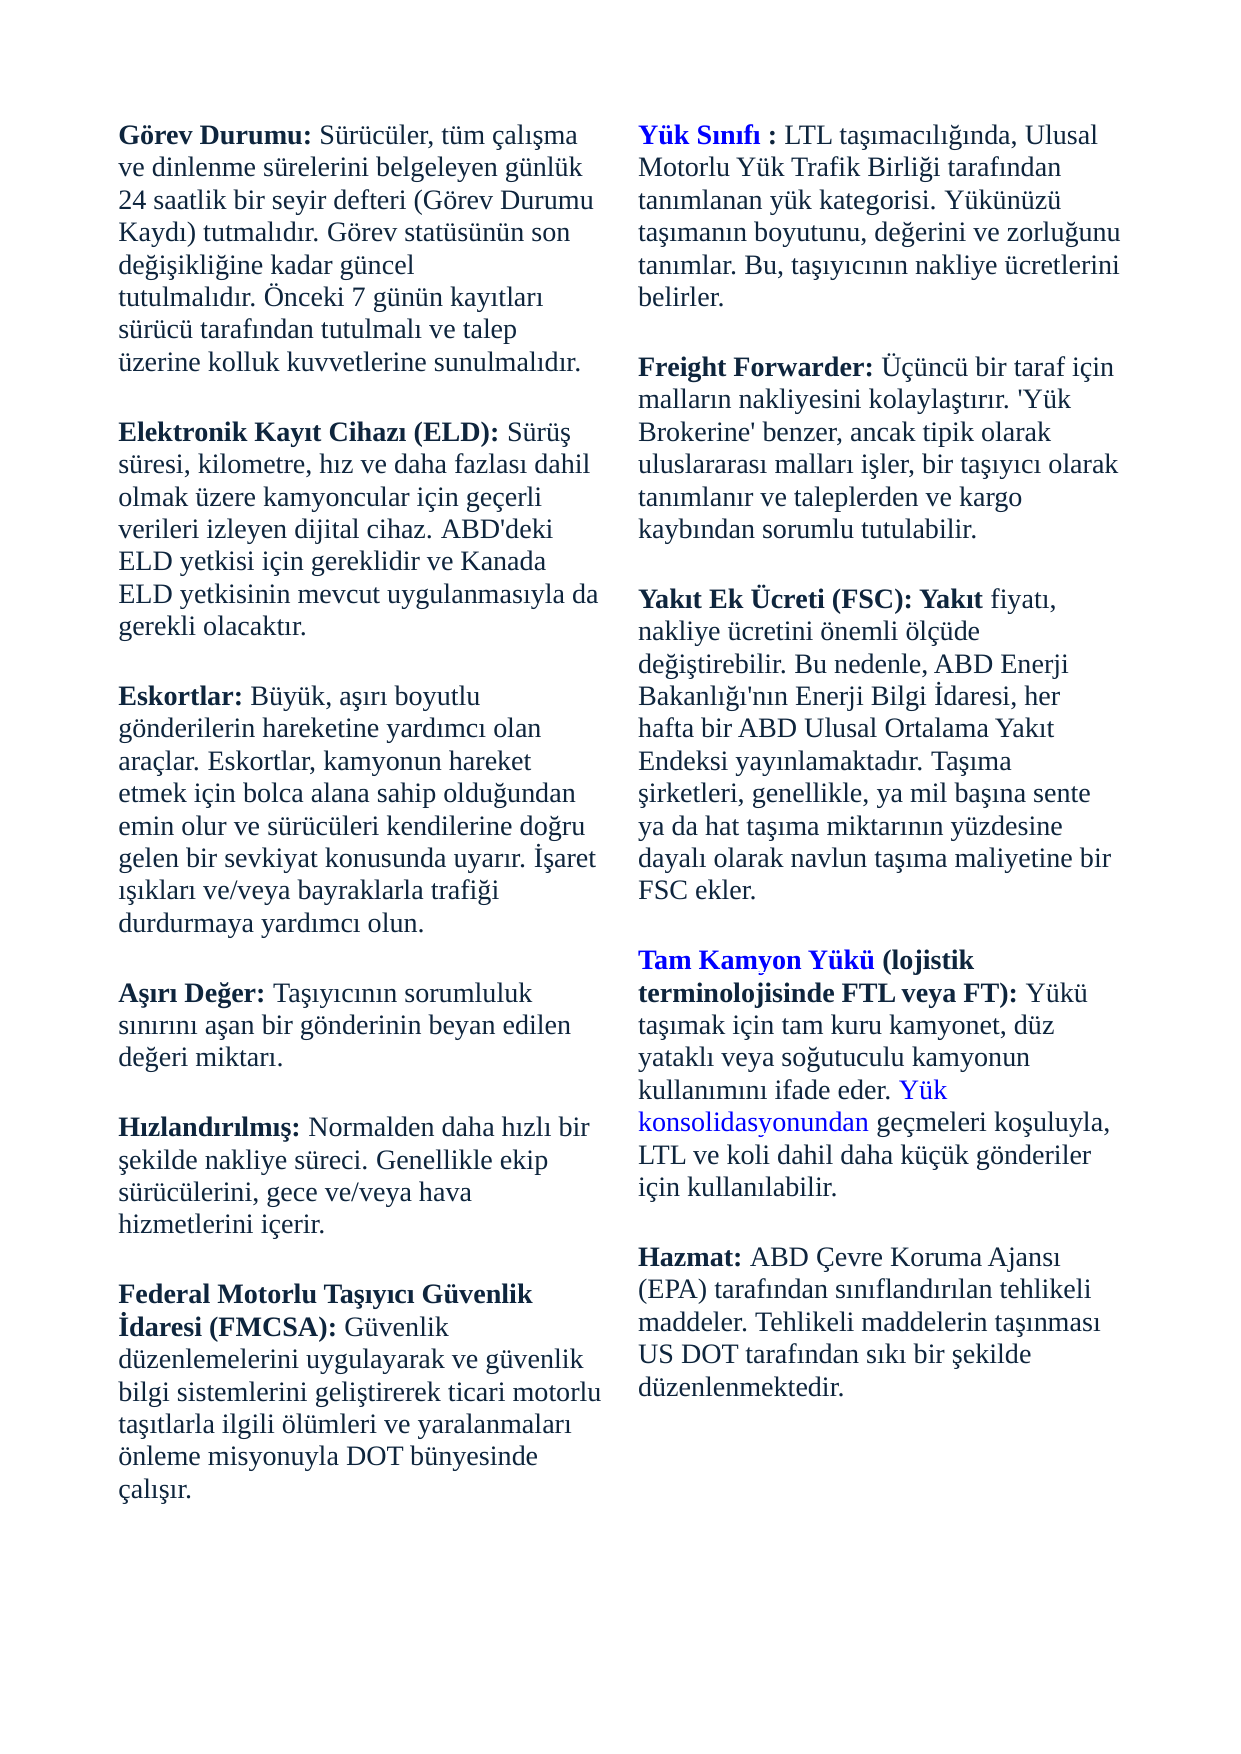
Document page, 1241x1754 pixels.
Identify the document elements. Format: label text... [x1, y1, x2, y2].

text Görev Durumu: Sürücüler, tüm çalışma ve dinlenme sürelerini belgeleyen günlük 24 saatlik bir seyir defteri (Görev Durumu Kaydı) tutmalıdır. Görev statüsünün son değişikliğine kadar güncel tutulmalıdır. Önceki 7 günün kayıtları sürücü tarafından tutulmalı ve talep üzerine kolluk kuvvetlerine sunulmalıdır. [118, 118, 602, 377]
text Yük Sınıfı : LTL taşımacılığında, Ulusal Motorlu Yük Trafik Birliği tarafından tanımlanan yük kategorisi. Yükünüzü taşımanın boyutunu, değerini ve zorluğunu tanımlar. Bu, taşıyıcının nakliye ücretlerini belirler. [638, 118, 1122, 312]
text Hazmat: ABD Çevre Koruma Ajansı (EPA) tarafından sınıflandırılan tehlikeli maddeler. Tehlikeli maddelerin taşınması US DOT tarafından sıkı bir şekilde düzenlenmektedir. [638, 1240, 1122, 1402]
text Freight Forwarder: Üçüncü bir taraf için malların nakliyesini kolaylaştırır. 'Yük Brokerine' benzer, ancak tipik olarak uluslararası malları işler, bir taşıyıcı olarak tanımlanır ve taleplerden ve kargo kaybından sorumlu tutulabilir. [638, 350, 1122, 544]
text Federal Motorlu Taşıyıcı Güvenlik İdaresi (FMCSA): Güvenlik düzenlemelerini uygulayarak ve güvenlik bilgi sistemlerini geliştirerek ticari motorlu taşıtlarla ilgili ölümleri ve yaralanmaları önleme misyonuyla DOT bünyesinde çalışır. [118, 1277, 602, 1504]
text Yakıt Ek Ücreti (FSC): Yakıt fiyatı, nakliye ücretini önemli ölçüde değiştirebilir. Bu nedenle, ABD Enerji Bakanlığı'nın Enerji Bilgi İdaresi, her hafta bir ABD Ulusal Ortalama Yakıt Endeksi yayınlamaktadır. Taşıma şirketleri, genellikle, ya mil başına sente ya da hat taşıma miktarının yüzdesine dayalı olarak navlun taşıma maliyetine bir FSC ekler. [638, 582, 1122, 906]
text Elektronik Kayıt Cihazı (ELD): Sürüş süresi, kilometre, hız ve daha fazlası dahil olmak üzere kamyoncular için geçerli verileri izleyen dijital cihaz. ABD'deki ELD yetkisi için gereklidir ve Kanada ELD yetkisinin mevcut uygulanmasıyla da gerekli olacaktır. [118, 415, 602, 642]
text Hızlandırılmış: Normalden daha hızlı bir şekilde nakliye süreci. Genellikle ekip sürücülerini, gece ve/veya hava hizmetlerini içerir. [118, 1110, 602, 1240]
text Tam Kamyon Yükü (lojistik terminolojisinde FTL veya FT): Yükü taşımak için tam kuru kamyonet, düz yataklı veya soğutuculu kamyonun kullanımını ifade eder. Yük konsolidasyonundan geçmeleri koşuluyla, LTL ve koli dahil daha küçük gönderiler için kullanılabilir. [638, 943, 1122, 1202]
text Aşırı Değer: Taşıyıcının sorumluluk sınırını aşan bir gönderinin beyan edilen değeri miktarı. [118, 976, 602, 1073]
text Eskortlar: Büyük, aşırı boyutlu gönderilerin hareketine yardımcı olan araçlar. Eskortlar, kamyonun hareket etmek için bolca alana sahip olduğundan emin olur ve sürücüleri kendilerine doğru gelen bir sevkiyat konusunda uyarır. İşaret ışıkları ve/veya bayraklarla trafiği durdurmaya yardımcı olun. [118, 679, 602, 938]
